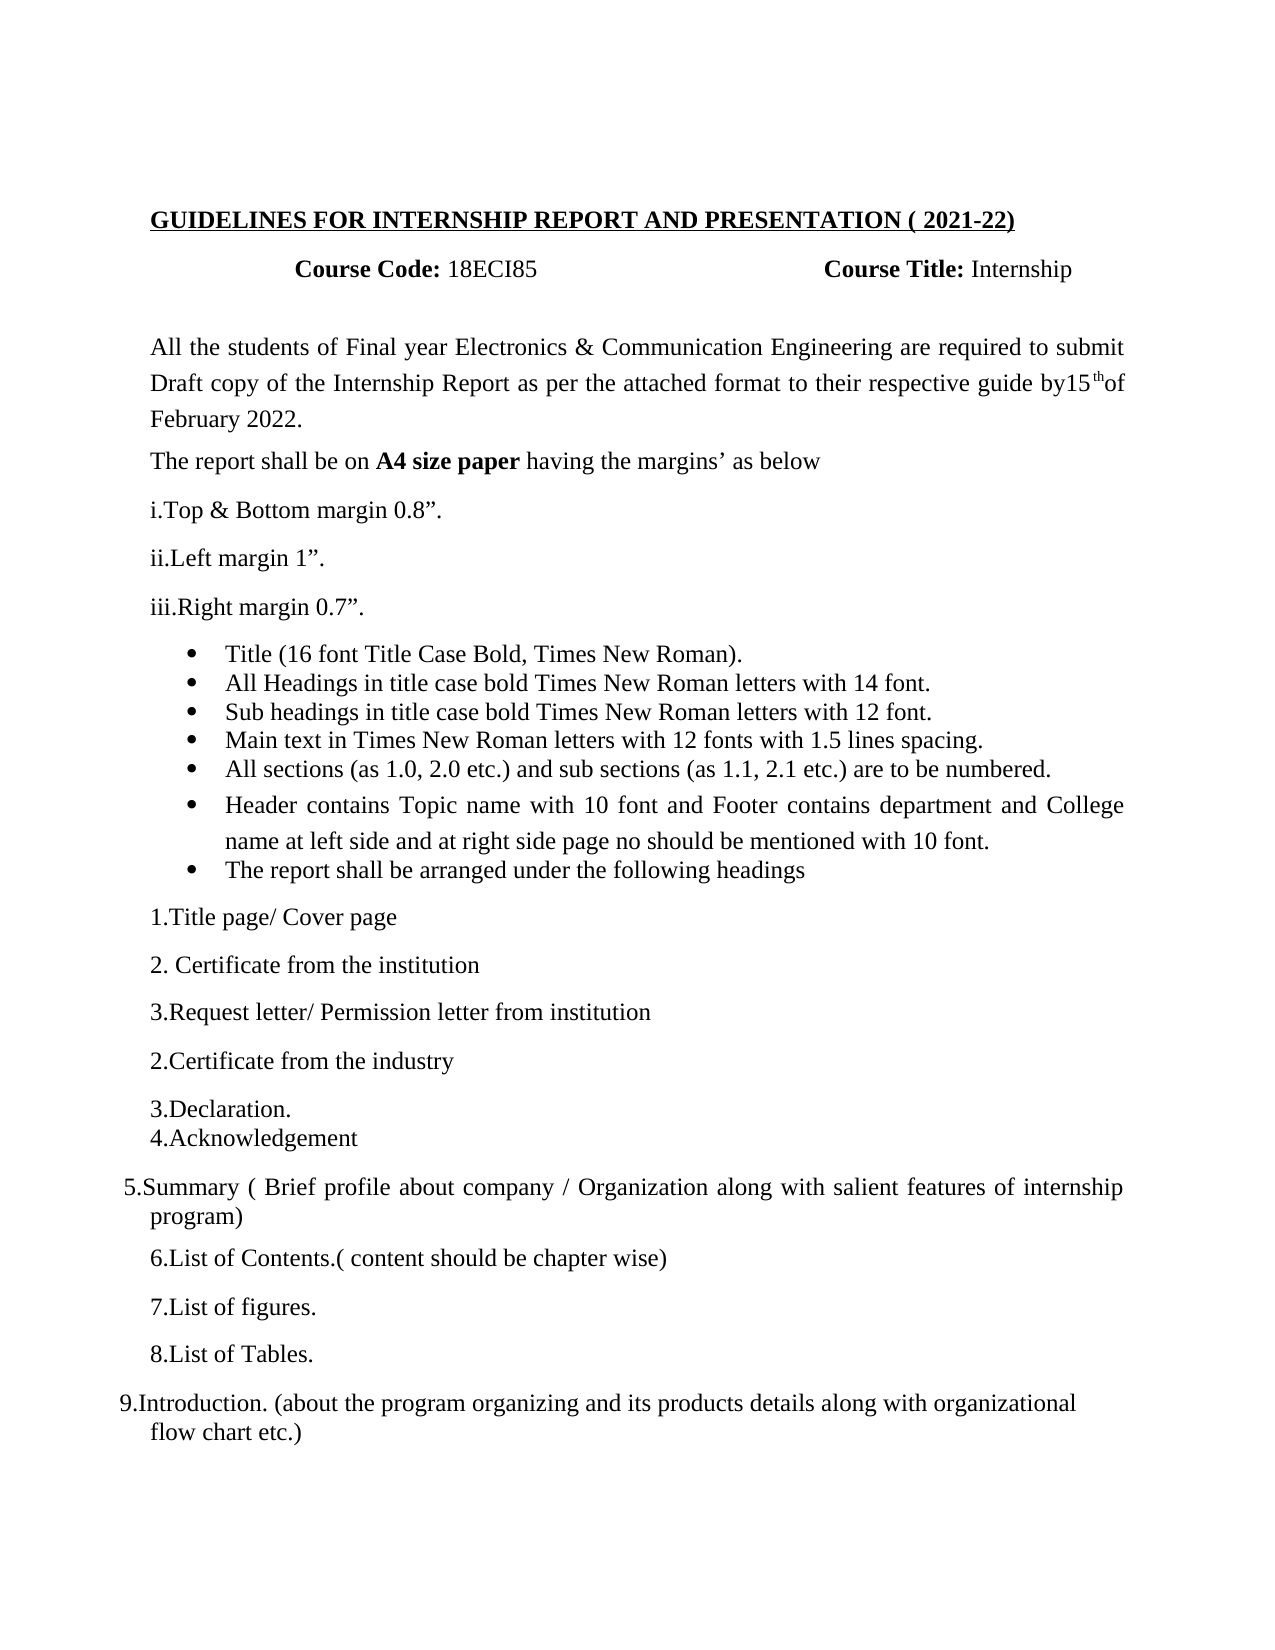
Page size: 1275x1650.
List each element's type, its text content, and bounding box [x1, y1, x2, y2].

text 2. Certificate from the institution [150, 950, 1125, 979]
list Header contains Topic name with 10 font and Footer contains department and College name at left side and at right side page no should be mentioned with 10 font. [187, 783, 1125, 855]
list Sub headings in title case bold Times New Roman letters with 12 font. [187, 697, 1125, 725]
text The report shall be on A4 size paper having the margins’ as below [150, 446, 1125, 475]
text 2.Certificate from the industry [150, 1046, 1125, 1075]
text iii.Right margin 0.7”. [150, 592, 1125, 620]
list All sections (as 1.0, 2.0 etc.) and sub sections (as 1.1, 2.1 etc.) are to be numbered. [187, 754, 1125, 783]
text 6.List of Contents.( content should be chapter wise) [150, 1243, 1125, 1271]
list The report shall be arranged under the following headings [187, 855, 1125, 884]
text ii.Left margin 1”. [150, 543, 1125, 571]
text 8.List of Tables. [150, 1339, 1125, 1368]
table_header Course Code: 18ECI85 [294, 254, 824, 283]
text i.Top & Bottom margin 0.8”. [150, 495, 1125, 524]
text 4.Acknowledgement [150, 1123, 1125, 1151]
list Main text in Times New Roman letters with 12 fonts with 1.5 lines spacing. [187, 725, 1125, 754]
list Title (16 font Title Case Bold, Times New Roman). [187, 639, 1125, 668]
table_header Course Title: Internship [824, 254, 1151, 283]
list All Headings in title case bold Times New Roman letters with 14 font. [187, 668, 1125, 697]
text 3.Declaration. [150, 1094, 1125, 1123]
text All the students of Final year Electronics & Communication Engineering are required to submit Draft copy of the Internship Report as per the attached format to their respective guide by15thof February 2022. [150, 325, 1125, 433]
text 5.Summary ( Brief profile about company / Organization along with salient features of internship program) [107, 1172, 1125, 1230]
text 1.Title page/ Cover page [150, 902, 1125, 931]
text 7.List of figures. [150, 1292, 1125, 1320]
text 9.Introduction. (about the program organizing and its products details along with organizational flow chart etc.) [107, 1388, 1125, 1446]
text 3.Request letter/ Permission letter from institution [150, 997, 1125, 1026]
text GUIDELINES FOR INTERNSHIP REPORT AND PRESENTATION ( 2021-22) [150, 205, 1125, 233]
